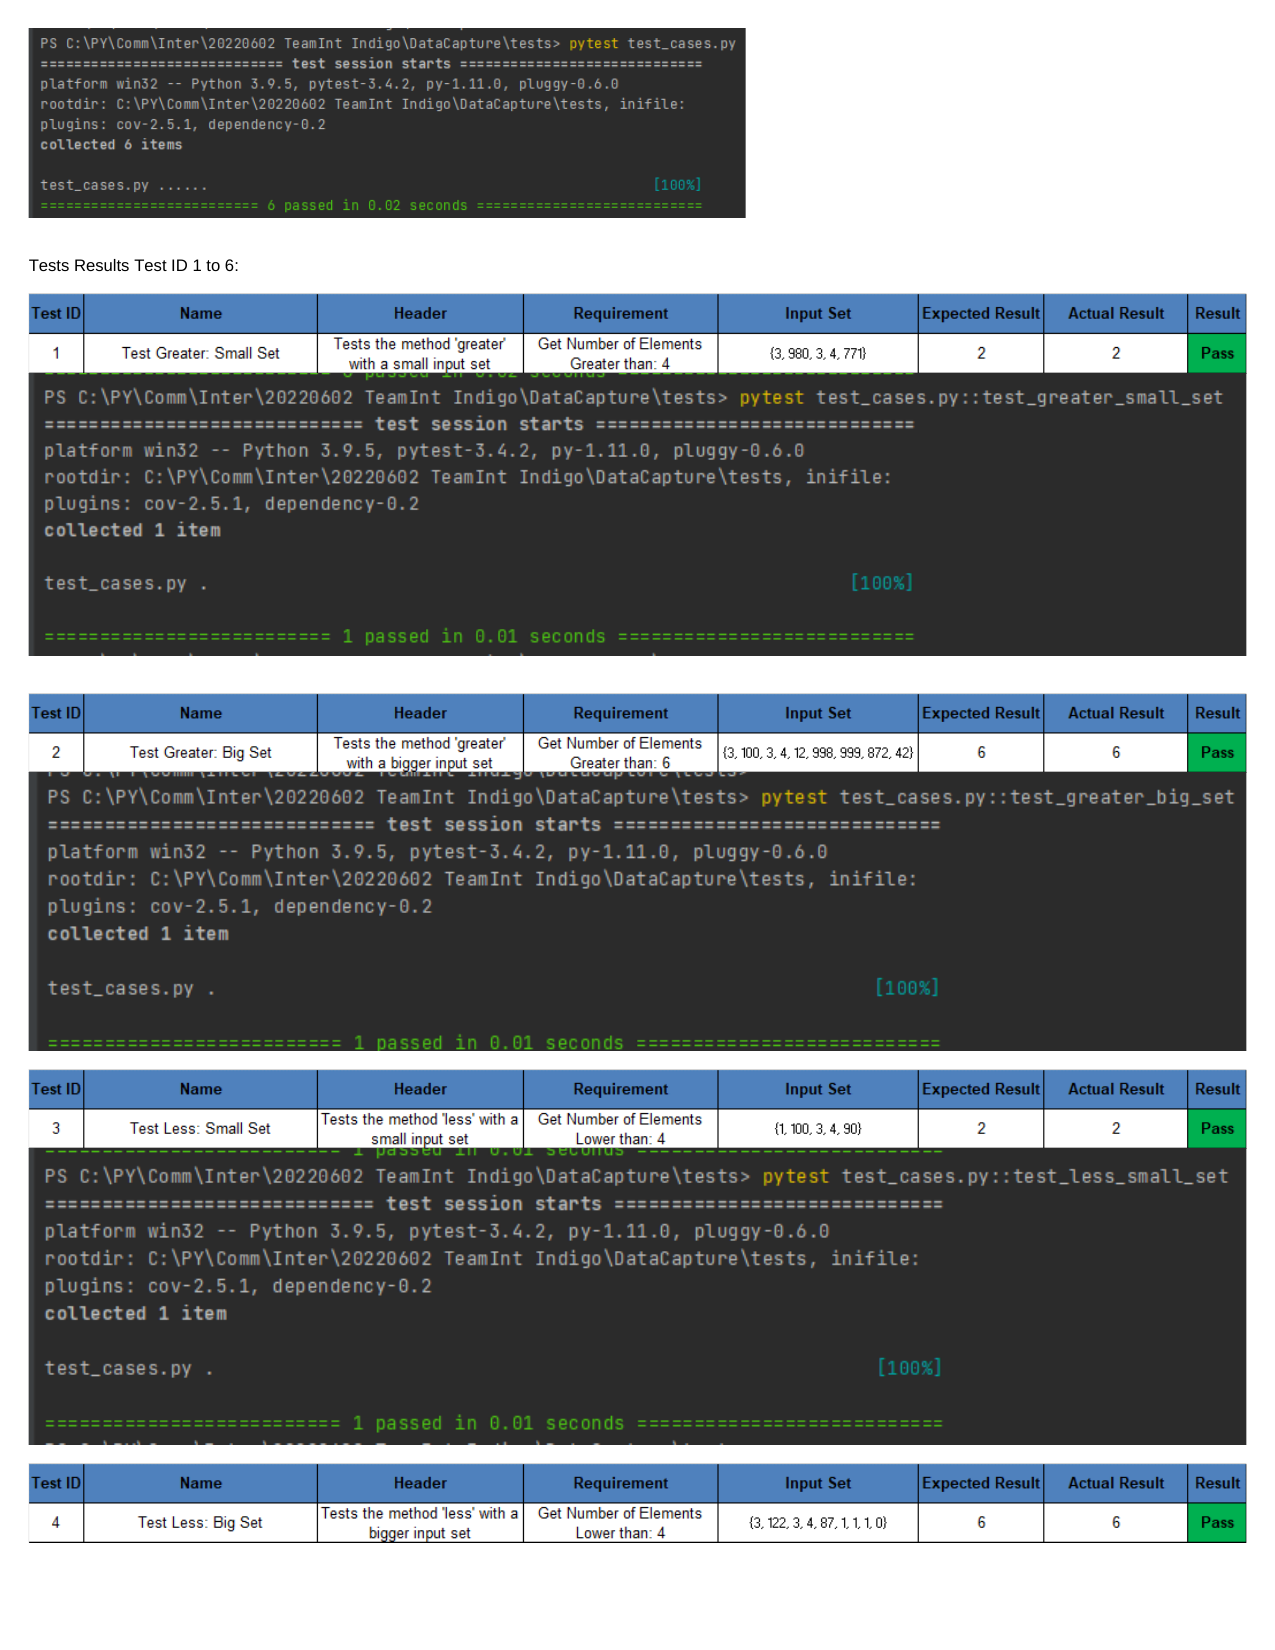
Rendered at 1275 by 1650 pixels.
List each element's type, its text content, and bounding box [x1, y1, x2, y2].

picture [28, 693, 1247, 1051]
picture [28, 293, 1247, 656]
picture [28, 28, 746, 218]
picture [28, 1069, 1247, 1445]
text Tests Results Test ID 1 to 6: [28, 256, 1246, 275]
picture [28, 1463, 1247, 1543]
